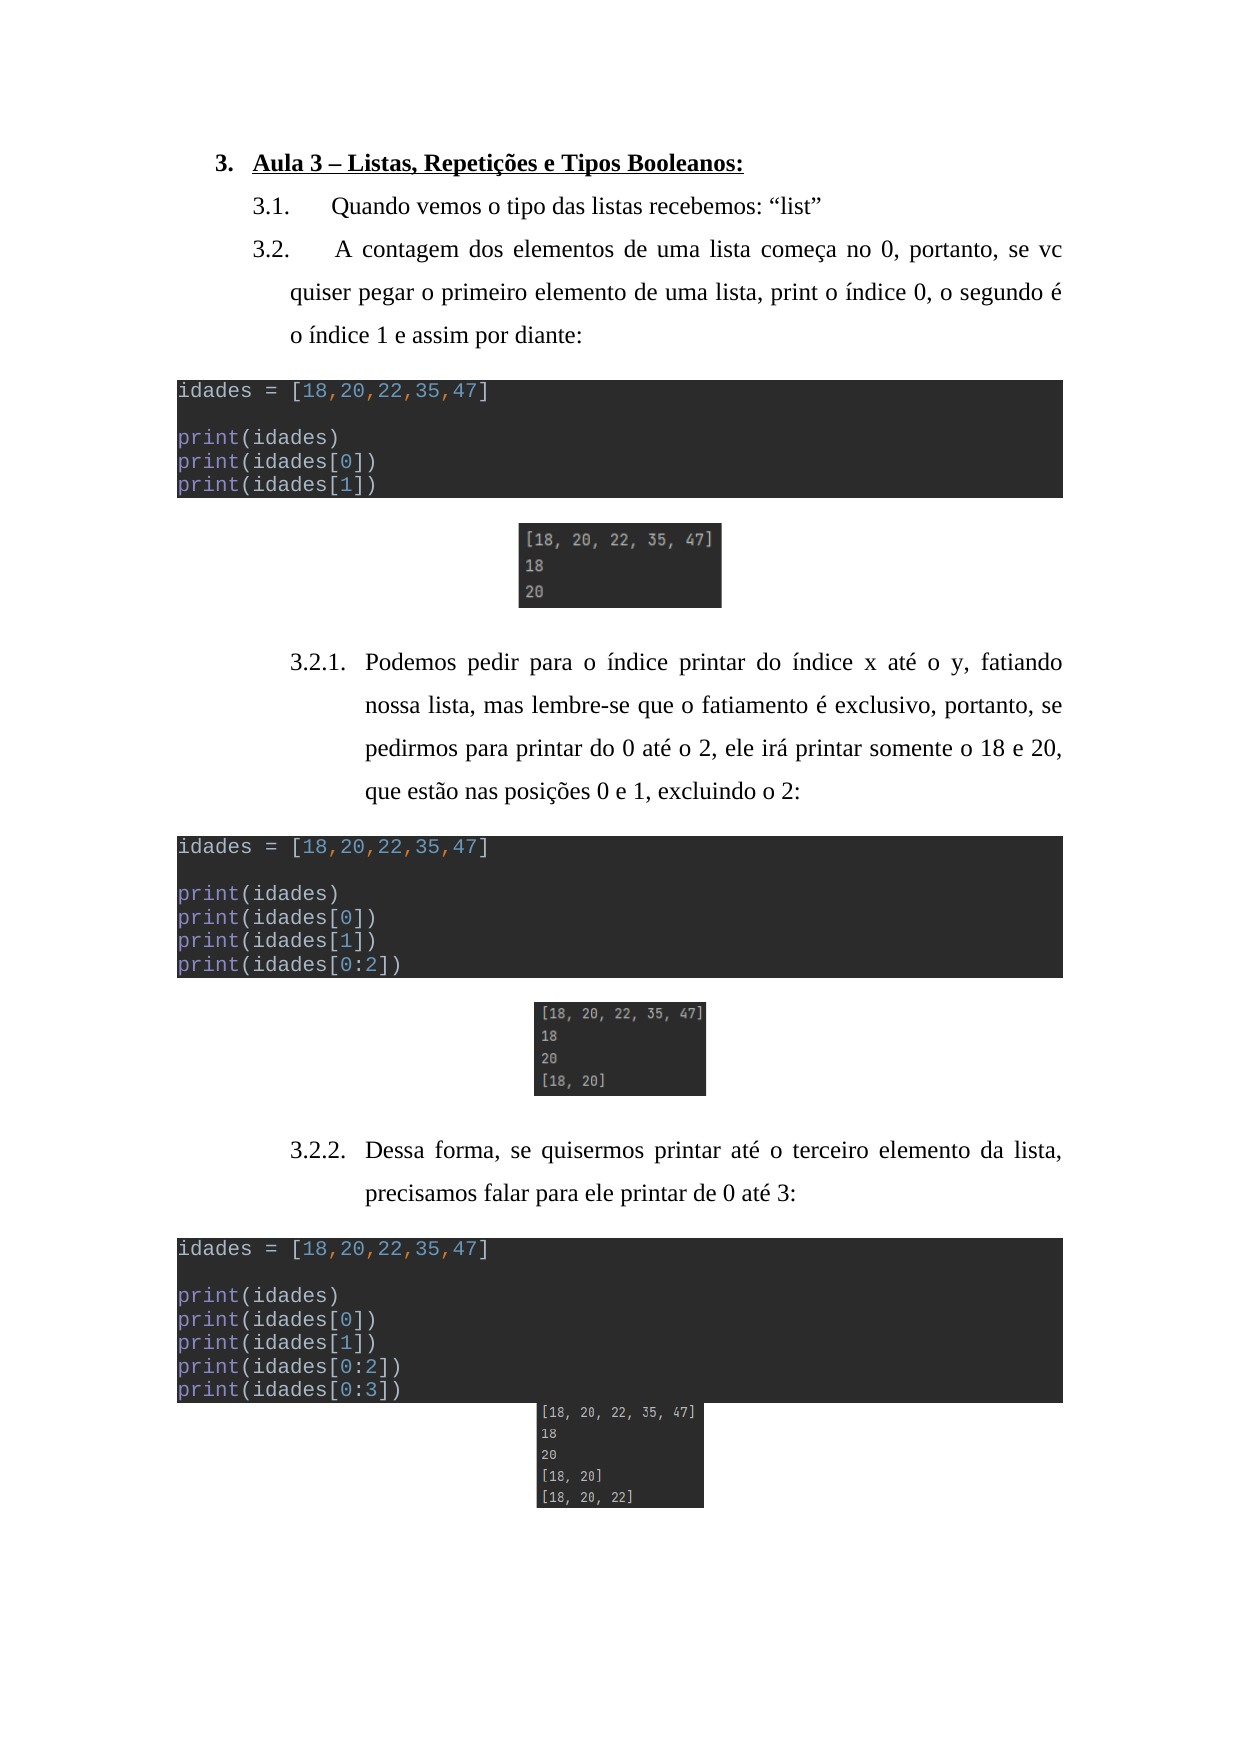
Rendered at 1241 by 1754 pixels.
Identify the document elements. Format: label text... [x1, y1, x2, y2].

text idades = [18,20,22,35,47] print(idades) print(idades[0]) print(idades[1]) print(idades[0:2]) [177, 836, 1063, 978]
picture [536, 1403, 704, 1508]
list Podemos pedir para o índice printar do índice x até o y, fatiando nossa lista, mas lembre-se que o fatiamento é exclusivo, portanto, se pedirmos para printar do 0 até o 2, ele irá printar somente o 18 e 20, que estão nas posições 0 e 1, excluindo o 2: [290, 647, 1063, 805]
picture [534, 1002, 707, 1096]
list Dessa forma, se quisermos printar até o terceiro elemento da lista, precisamos falar para ele printar de 0 até 3: [290, 1135, 1063, 1207]
text idades = [18,20,22,35,47] print(idades) print(idades[0]) print(idades[1]) [177, 380, 1063, 498]
picture [518, 523, 722, 608]
text idades = [18,20,22,35,47] print(idades) print(idades[0]) print(idades[1]) print(idades[0:2]) print(idades[0:3]) [177, 1238, 1063, 1403]
list A contagem dos elementos de uma lista começa no 0, portanto, se vc quiser pegar o primeiro elemento de uma lista, print o índice 0, o segundo é o índice 1 e assim por diante: [252, 234, 1063, 349]
list Aula 3 – Listas, Repetições e Tipos Booleanos: [215, 148, 1063, 176]
list Quando vemos o tipo das listas recebemos: “list” [252, 191, 1063, 219]
